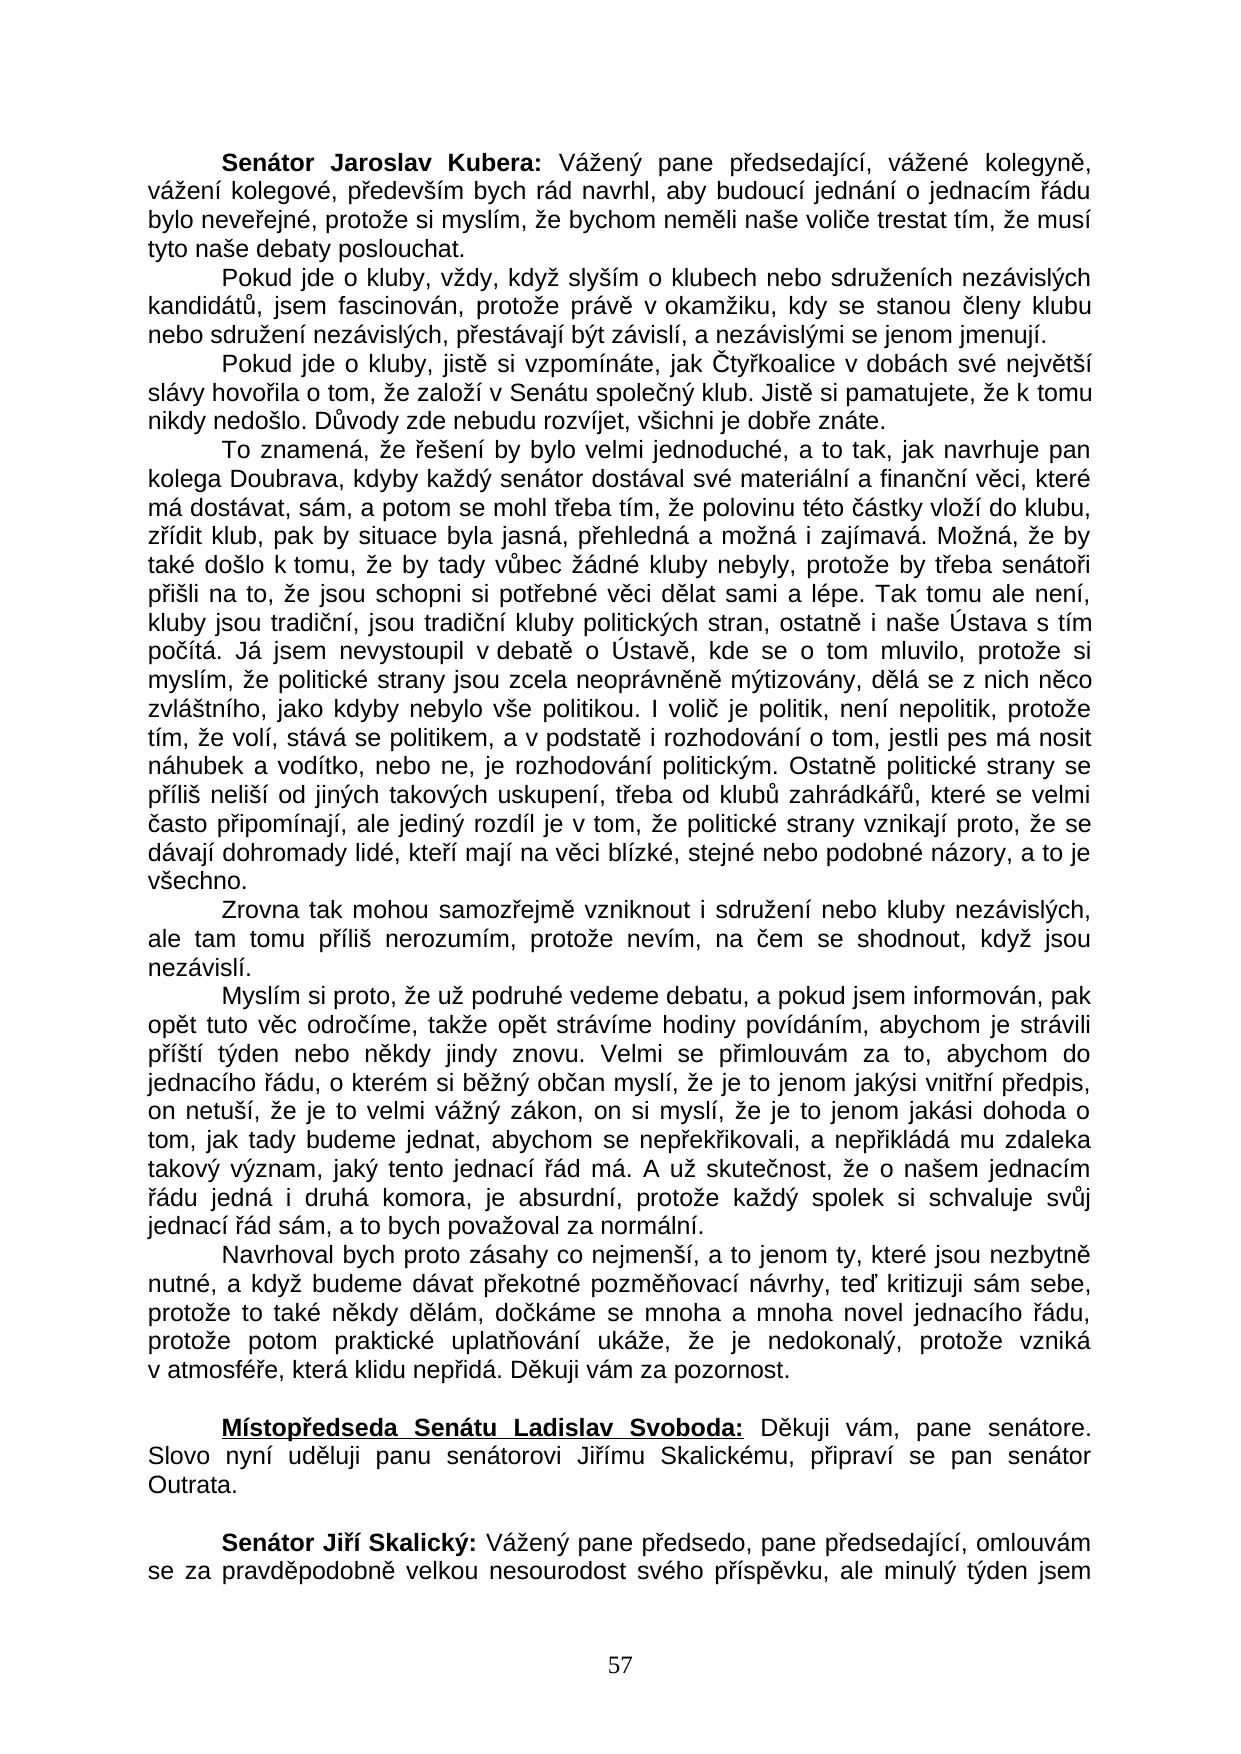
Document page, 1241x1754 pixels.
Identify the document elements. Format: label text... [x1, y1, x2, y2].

text Senátor Jaroslav Kubera: Vážený pane předsedající, vážené kolegyně, vážení kolegové, především bych rád navrhl, aby budoucí jednání o jednacím řádu bylo neveřejné, protože si myslím, že bychom neměli naše voliče trestat tím, že musí tyto naše debaty poslouchat. [148, 148, 1093, 263]
text Myslím si proto, že už podruhé vedeme debatu, a pokud jsem informován, pak opět tuto věc odročíme, takže opět strávíme hodiny povídáním, abychom je strávili příští týden nebo někdy jindy znovu. Velmi se přimlouvám za to, abychom do jednacího řádu, o kterém si běžný občan myslí, že je to jenom jakýsi vnitřní předpis, on netuší, že je to velmi vážný zákon, on si myslí, že je to jenom jakási dohoda o tom, jak tady budeme jednat, abychom se nepřekřikovali, a nepřikládá mu zdaleka takový význam, jaký tento jednací řád má. A už skutečnost, že o našem jednacím řádu jedná i druhá komora, je absurdní, protože každý spolek si schvaluje svůj jednací řád sám, a to bych považoval za normální. [148, 981, 1093, 1240]
text Zrovna tak mohou samozřejmě vzniknout i sdružení nebo kluby nezávislých, ale tam tomu příliš nerozumím, protože nevím, na čem se shodnout, když jsou nezávislí. [148, 895, 1093, 981]
text Navrhoval bych proto zásahy co nejmenší, a to jenom ty, které jsou nezbytně nutné, a když budeme dávat překotné pozměňovací návrhy, teď kritizuji sám sebe, protože to také někdy dělám, dočkáme se mnoha a mnoha novel jednacího řádu, protože potom praktické uplatňování ukáže, že je nedokonalý, protože vzniká v atmosféře, která klidu nepřidá. Děkuji vám za pozornost. [148, 1240, 1093, 1384]
text To znamená, že řešení by bylo velmi jednoduché, a to tak, jak navrhuje pan kolega Doubrava, kdyby každý senátor dostával své materiální a finanční věci, které má dostávat, sám, a potom se mohl třeba tím, že polovinu této částky vloží do klubu, zřídit klub, pak by situace byla jasná, přehledná a možná i zajímavá. Možná, že by také došlo k tomu, že by tady vůbec žádné kluby nebyly, protože by třeba senátoři přišli na to, že jsou schopni si potřebné věci dělat sami a lépe. Tak tomu ale není, kluby jsou tradiční, jsou tradiční kluby politických stran, ostatně i naše Ústava s tím počítá. Já jsem nevystoupil v debatě o Ústavě, kde se o tom mluvilo, protože si myslím, že politické strany jsou zcela neoprávněně mýtizovány, dělá se z nich něco zvláštního, jako kdyby nebylo vše politikou. I volič je politik, není nepolitik, protože tím, že volí, stává se politikem, a v podstatě i rozhodování o tom, jestli pes má nosit náhubek a vodítko, nebo ne, je rozhodování politickým. Ostatně politické strany se příliš neliší od jiných takových uskupení, třeba od klubů zahrádkářů, které se velmi často připomínají, ale jediný rozdíl je v tom, že politické strany vznikají proto, že se dávají dohromady lidé, kteří mají na věci blízké, stejné nebo podobné názory, a to je všechno. [148, 435, 1093, 895]
text Pokud jde o kluby, jistě si vzpomínáte, jak Čtyřkoalice v dobách své největší slávy hovořila o tom, že založí v Senátu společný klub. Jistě si pamatujete, že k tomu nikdy nedošlo. Důvody zde nebudu rozvíjet, všichni je dobře znáte. [148, 349, 1093, 435]
text Místopředseda Senátu Ladislav Svoboda: Děkuji vám, pane senátore. Slovo nyní uděluji panu senátorovi Jiřímu Skalickému, připraví se pan senátor Outrata. [148, 1413, 1093, 1499]
text Pokud jde o kluby, vždy, když slyším o klubech nebo sdruženích nezávislých kandidátů, jsem fascinován, protože právě v okamžiku, kdy se stanou členy klubu nebo sdružení nezávislých, přestávají být závislí, a nezávislými se jenom jmenují. [148, 263, 1093, 349]
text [148, 1528, 1093, 1585]
